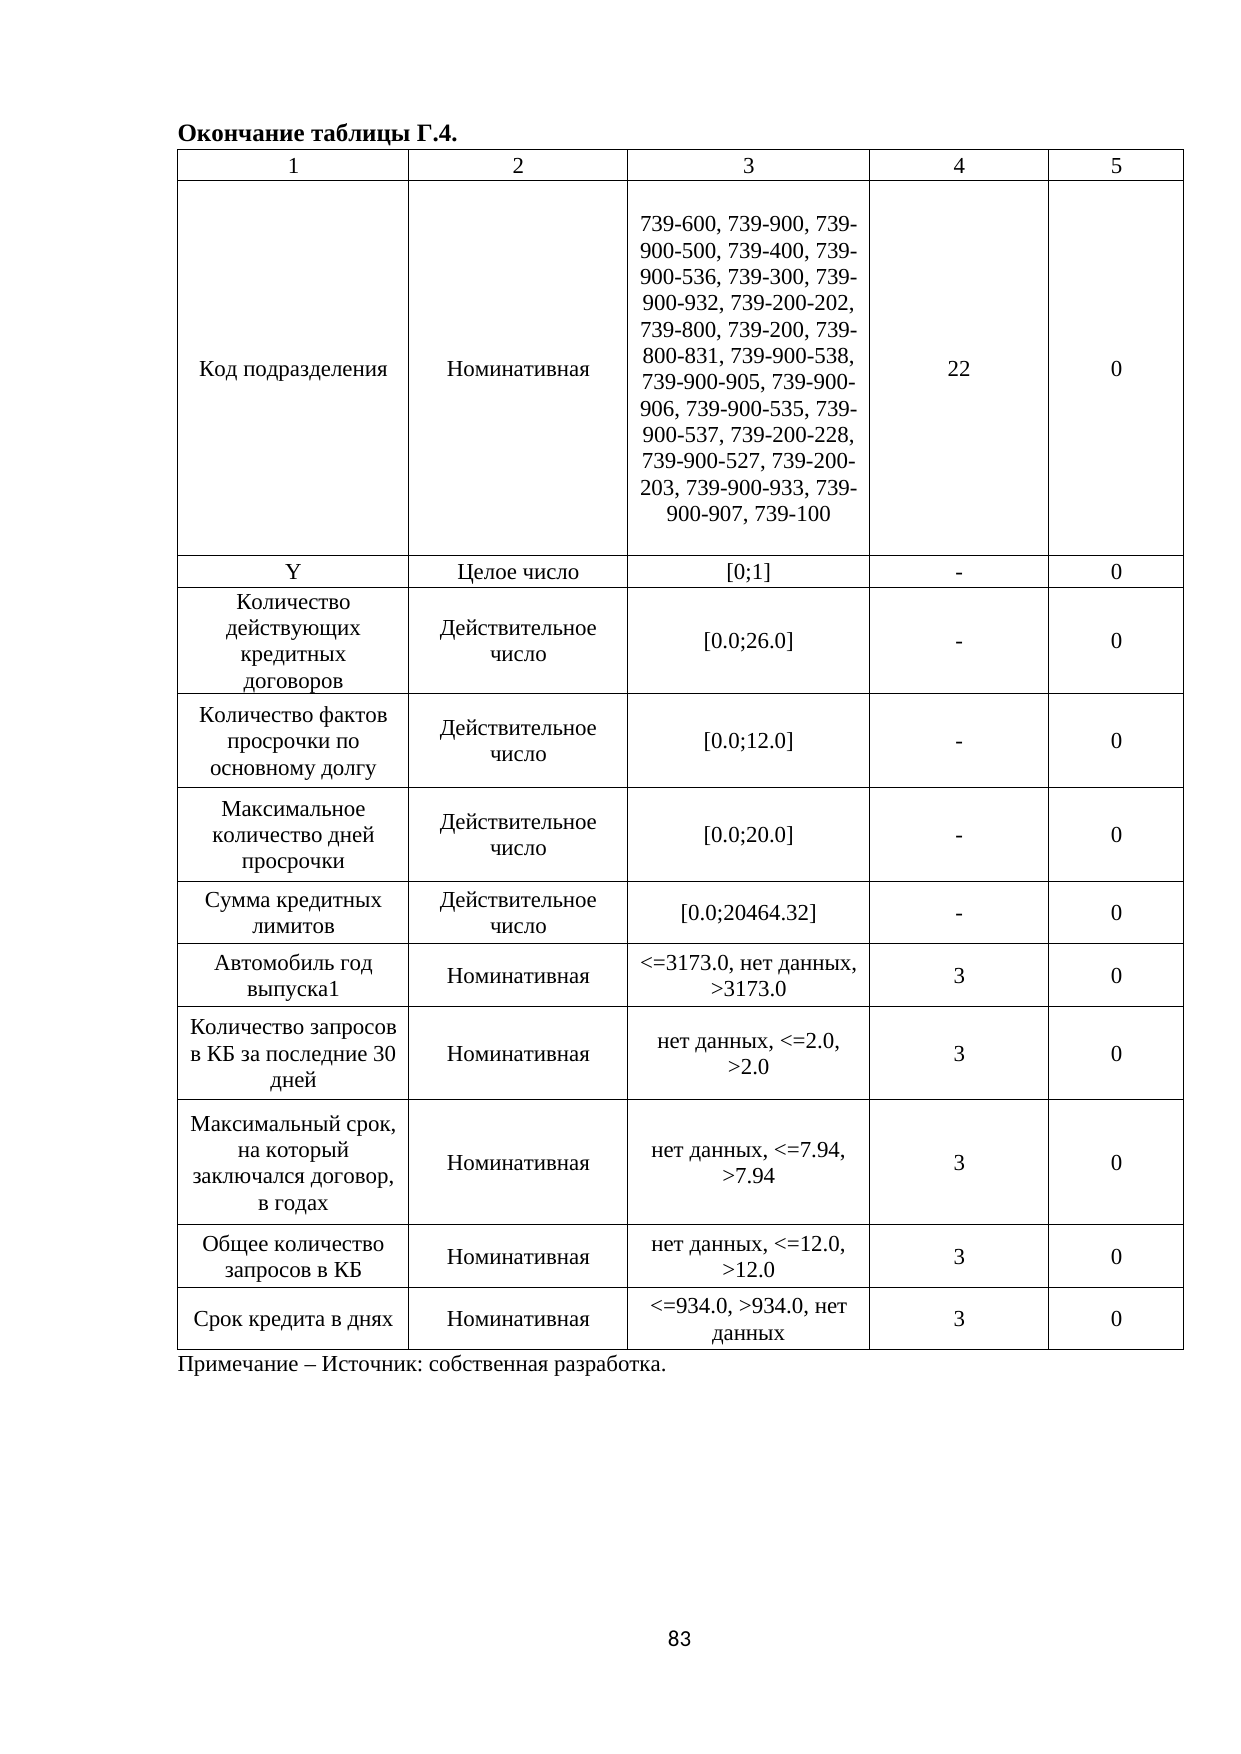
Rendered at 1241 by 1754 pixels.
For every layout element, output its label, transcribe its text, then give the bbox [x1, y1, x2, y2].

table_cell Действительное число [409, 788, 627, 881]
table_cell [0.0;20.0] [628, 788, 869, 881]
table_cell Максимальное количество дней просрочки [178, 788, 408, 881]
table_cell Действительное число [409, 694, 627, 787]
table_cell 0 [1049, 181, 1183, 555]
table_cell Y [178, 556, 408, 587]
table_cell 0 [1049, 1225, 1183, 1287]
table_cell 22 [870, 181, 1048, 555]
table_cell - [870, 588, 1048, 693]
table_cell Номинативная [409, 944, 627, 1006]
table_cell Количество действующих кредитных договоров [178, 588, 408, 693]
table_cell - [870, 694, 1048, 787]
table_cell 3 [870, 944, 1048, 1006]
table_cell Код подразделения [178, 181, 408, 555]
table_cell 0 [1049, 1288, 1183, 1349]
table_cell нет данных, <=12.0, >12.0 [628, 1225, 869, 1287]
table_header 4 [870, 150, 1048, 180]
table_cell Номинативная [409, 1007, 627, 1099]
table_header 5 [1049, 150, 1183, 180]
table_cell Сумма кредитных лимитов [178, 882, 408, 943]
table_cell Целое число [409, 556, 627, 587]
table_cell [0.0;12.0] [628, 694, 869, 787]
table_cell - [870, 788, 1048, 881]
table_cell Действительное число [409, 882, 627, 943]
table_cell Срок кредита в днях [178, 1288, 408, 1349]
table_cell 0 [1049, 882, 1183, 943]
table_cell 0 [1049, 1100, 1183, 1224]
table_cell Количество фактов просрочки по основному долгу [178, 694, 408, 787]
table_cell 0 [1049, 1007, 1183, 1099]
table_header 1 [178, 150, 408, 180]
text Окончание таблицы Г.4. [177, 118, 1181, 147]
table_cell нет данных, <=7.94, >7.94 [628, 1100, 869, 1224]
table_cell Количество запросов в КБ за последние 30 дней [178, 1007, 408, 1099]
table_header 3 [628, 150, 869, 180]
table_header 2 [409, 150, 627, 180]
table_cell Номинативная [409, 1100, 627, 1224]
table_cell - [870, 556, 1048, 587]
table_cell Автомобиль год выпуска1 [178, 944, 408, 1006]
table_cell <=3173.0, нет данных, >3173.0 [628, 944, 869, 1006]
table_cell Номинативная [409, 181, 627, 555]
table_cell Действительное число [409, 588, 627, 693]
table_cell Общее количество запросов в КБ [178, 1225, 408, 1287]
text Примечание – Источник: собственная разработка. [177, 1350, 1181, 1377]
table_cell 0 [1049, 556, 1183, 587]
table_cell нет данных, <=2.0, >2.0 [628, 1007, 869, 1099]
table_cell [0.0;20464.32] [628, 882, 869, 943]
table_cell 739-600, 739-900, 739-900-500, 739-400, 739-900-536, 739-300, 739-900-932, 739-200-202, 739-800, 739-200, 739-800-831, 739-900-538, 739-900-905, 739-900-906, 739-900-535, 739-900-537, 739-200-228, 739-900-527, 739-200-203, 739-900-933, 739-900-907, 739-100 [628, 181, 869, 555]
table_cell 3 [870, 1100, 1048, 1224]
table_cell 3 [870, 1288, 1048, 1349]
table_cell 3 [870, 1225, 1048, 1287]
table_cell 0 [1049, 694, 1183, 787]
table_cell - [870, 882, 1048, 943]
table_cell Номинативная [409, 1288, 627, 1349]
table_cell 0 [1049, 588, 1183, 693]
table_cell Максимальный срок, на который заключался договор, в годах [178, 1100, 408, 1224]
table_cell <=934.0, >934.0, нет данных [628, 1288, 869, 1349]
table_cell [0;1] [628, 556, 869, 587]
table_cell 0 [1049, 788, 1183, 881]
table_cell Номинативная [409, 1225, 627, 1287]
table_cell 0 [1049, 944, 1183, 1006]
table_cell 3 [870, 1007, 1048, 1099]
table_cell [0.0;26.0] [628, 588, 869, 693]
